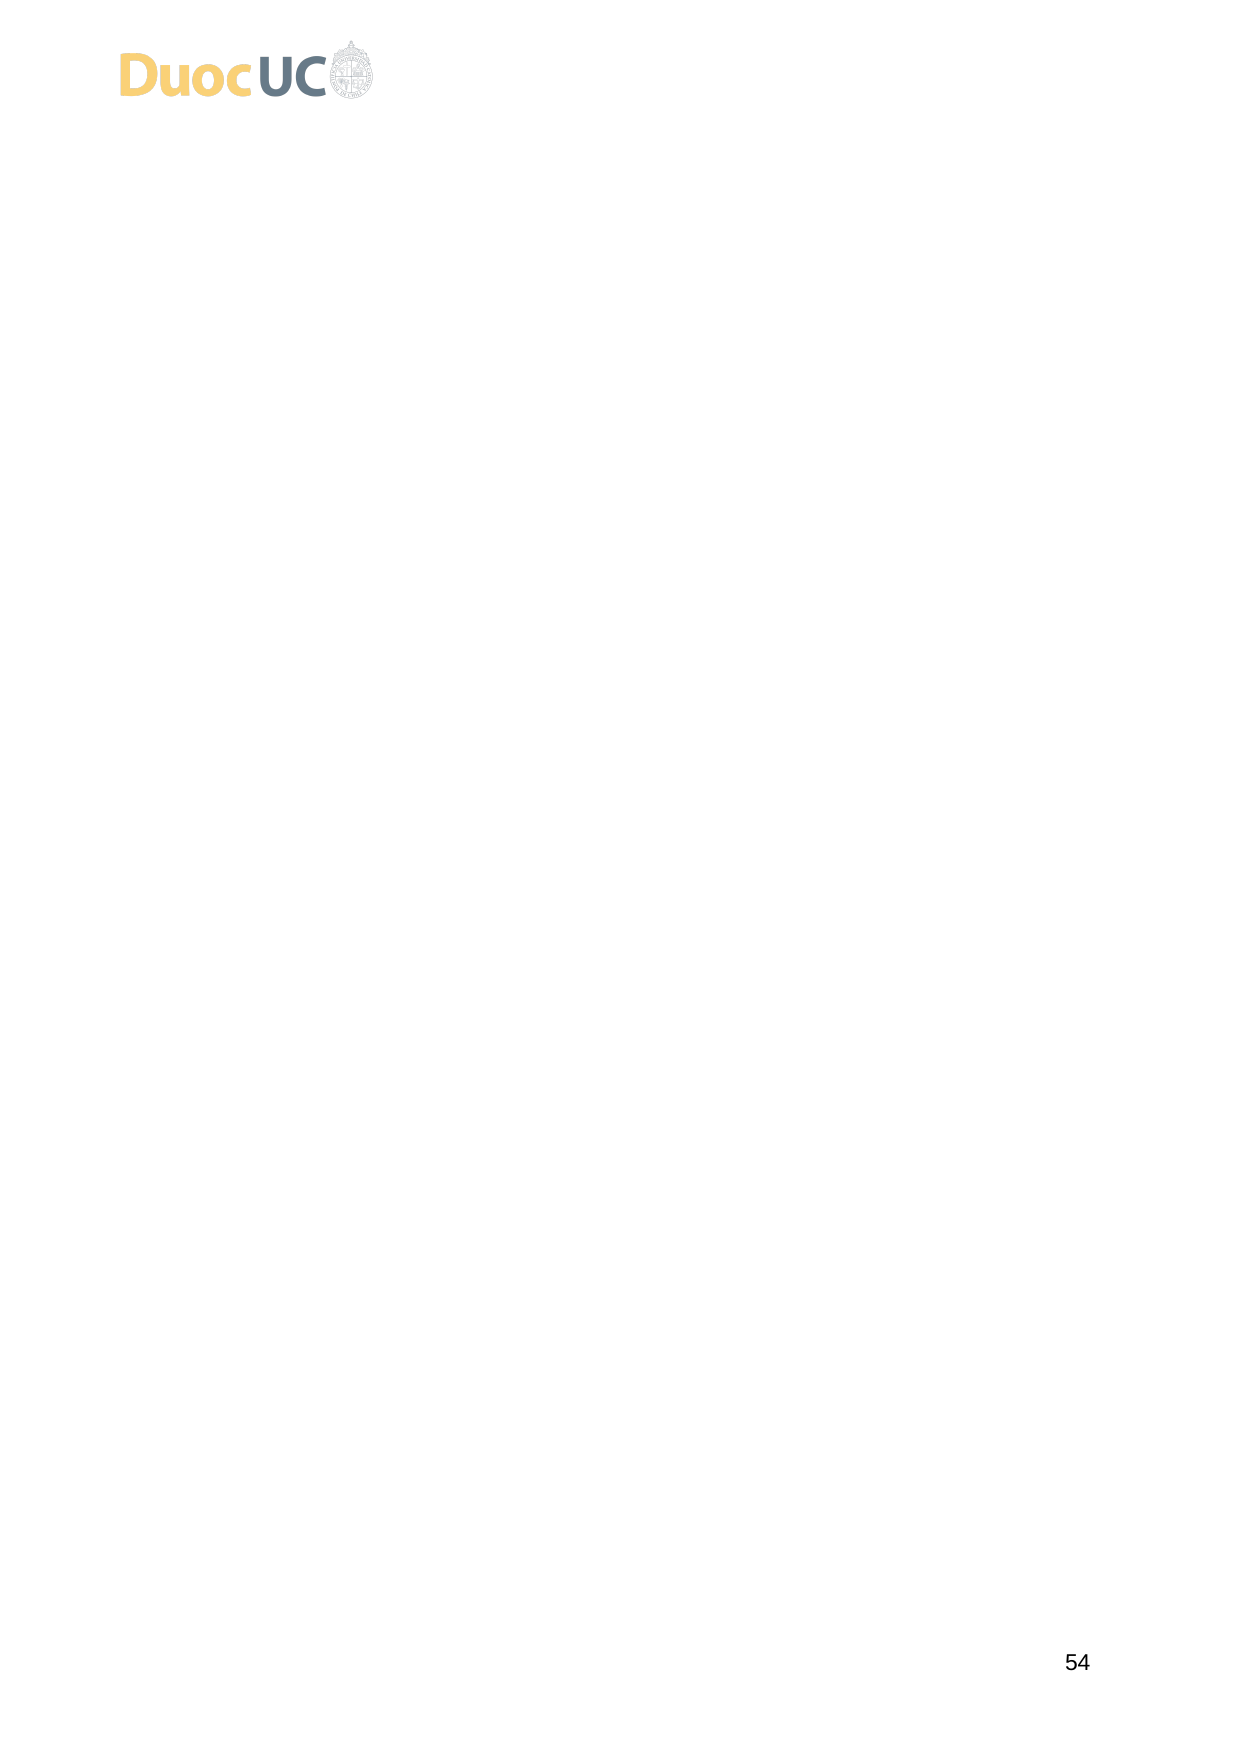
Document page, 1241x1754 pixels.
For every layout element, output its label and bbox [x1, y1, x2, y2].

picture [117, 37, 376, 102]
